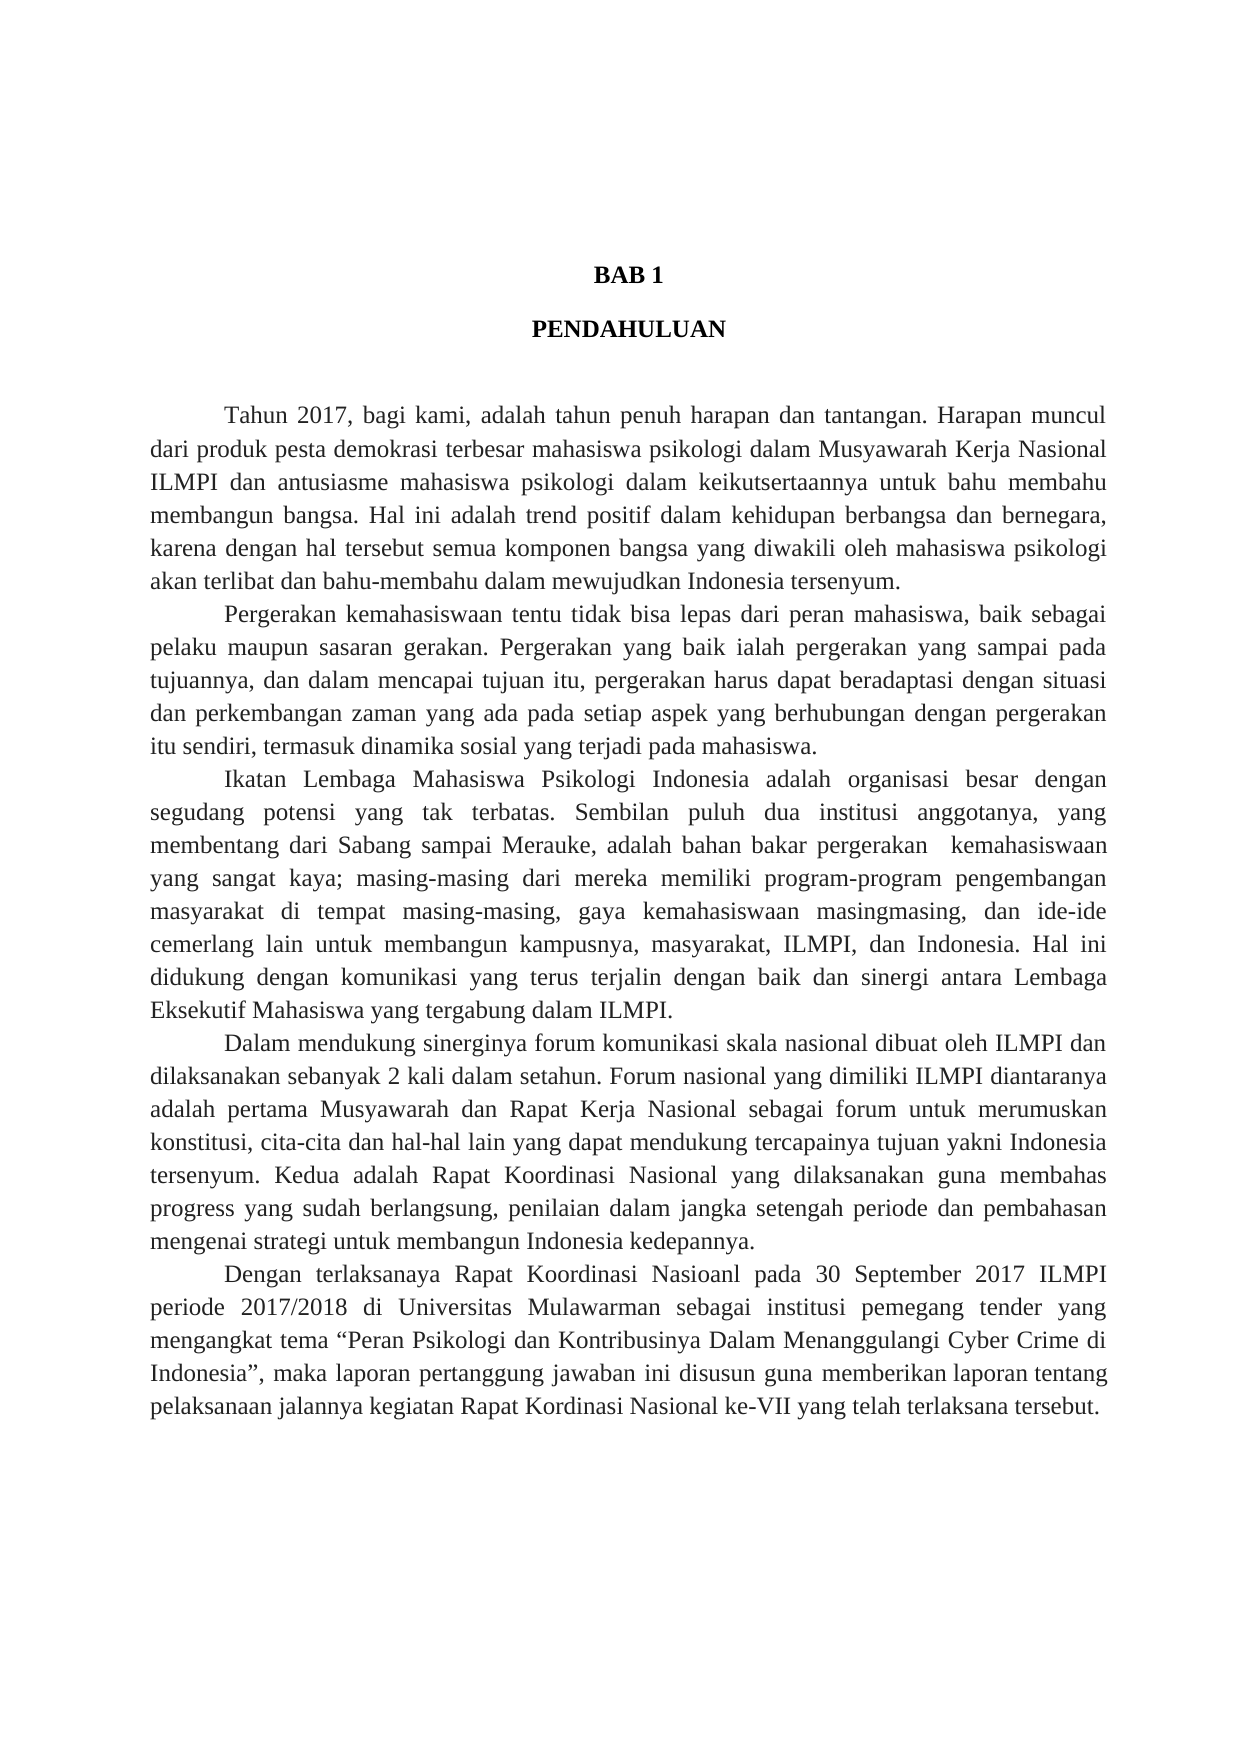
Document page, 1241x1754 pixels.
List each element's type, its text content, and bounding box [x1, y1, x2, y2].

text Tahun 2017, bagi kami, adalah tahun penuh harapan dan tantangan. Harapan muncul dari produk pesta demokrasi terbesar mahasiswa psikologi dalam Musyawarah Kerja Nasional ILMPI dan antusiasme mahasiswa psikologi dalam keikutsertaannya untuk bahu membahu membangun bangsa. Hal ini adalah trend positif dalam kehidupan berbangsa dan bernegara, karena dengan hal tersebut semua komponen bangsa yang diwakili oleh mahasiswa psikologi akan terlibat dan bahu-membahu dalam mewujudkan Indonesia tersenyum. [150, 401, 1107, 594]
text Pergerakan kemahasiswaan tentu tidak bisa lepas dari peran mahasiswa, baik sebagai pelaku maupun sasaran gerakan. Pergerakan yang baik ialah pergerakan yang sampai pada tujuannya, dan dalam mencapai tujuan itu, pergerakan harus dapat beradaptasi dengan situasi dan perkembangan zaman yang ada pada setiap aspek yang berhubungan dengan pergerakan itu sendiri, termasuk dinamika sosial yang terjadi pada mahasiswa. [150, 599, 1107, 759]
text PENDAHULUAN [150, 314, 1107, 342]
text BAB 1 [150, 260, 1107, 289]
text Dengan terlaksanaya Rapat Koordinasi Nasioanl pada 30 September 2017 ILMPI periode 2017/2018 di Universitas Mulawarman sebagai institusi pemegang tender yang mengangkat tema “Peran Psikologi dan Kontribusinya Dalam Menanggulangi Cyber Crime di Indonesia”, maka laporan pertanggung jawaban ini disusun guna memberikan laporan tentang pelaksanaan jalannya kegiatan Rapat Kordinasi Nasional ke-VII yang telah terlaksana tersebut. [150, 1259, 1107, 1420]
text Dalam mendukung sinerginya forum komunikasi skala nasional dibuat oleh ILMPI dan dilaksanakan sebanyak 2 kali dalam setahun. Forum nasional yang dimiliki ILMPI diantaranya adalah pertama Musyawarah dan Rapat Kerja Nasional sebagai forum untuk merumuskan konstitusi, cita-cita dan hal-hal lain yang dapat mendukung tercapainya tujuan yakni Indonesia tersenyum. Kedua adalah Rapat Koordinasi Nasional yang dilaksanakan guna membahas progress yang sudah berlangsung, penilaian dalam jangka setengah periode dan pembahasan mengenai strategi untuk membangun Indonesia kedepannya. [150, 1028, 1107, 1255]
text Ikatan Lembaga Mahasiswa Psikologi Indonesia adalah organisasi besar dengan segudang potensi yang tak terbatas. Sembilan puluh dua institusi anggotanya, yang membentang dari Sabang sampai Merauke, adalah bahan bakar pergerakan kemahasiswaan yang sangat kaya; masing-masing dari mereka memiliki program-program pengembangan masyarakat di tempat masing-masing, gaya kemahasiswaan masingmasing, dan ide-ide cemerlang lain untuk membangun kampusnya, masyarakat, ILMPI, dan Indonesia. Hal ini didukung dengan komunikasi yang terus terjalin dengan baik dan sinergi antara Lembaga Eksekutif Mahasiswa yang tergabung dalam ILMPI. [150, 764, 1107, 1024]
